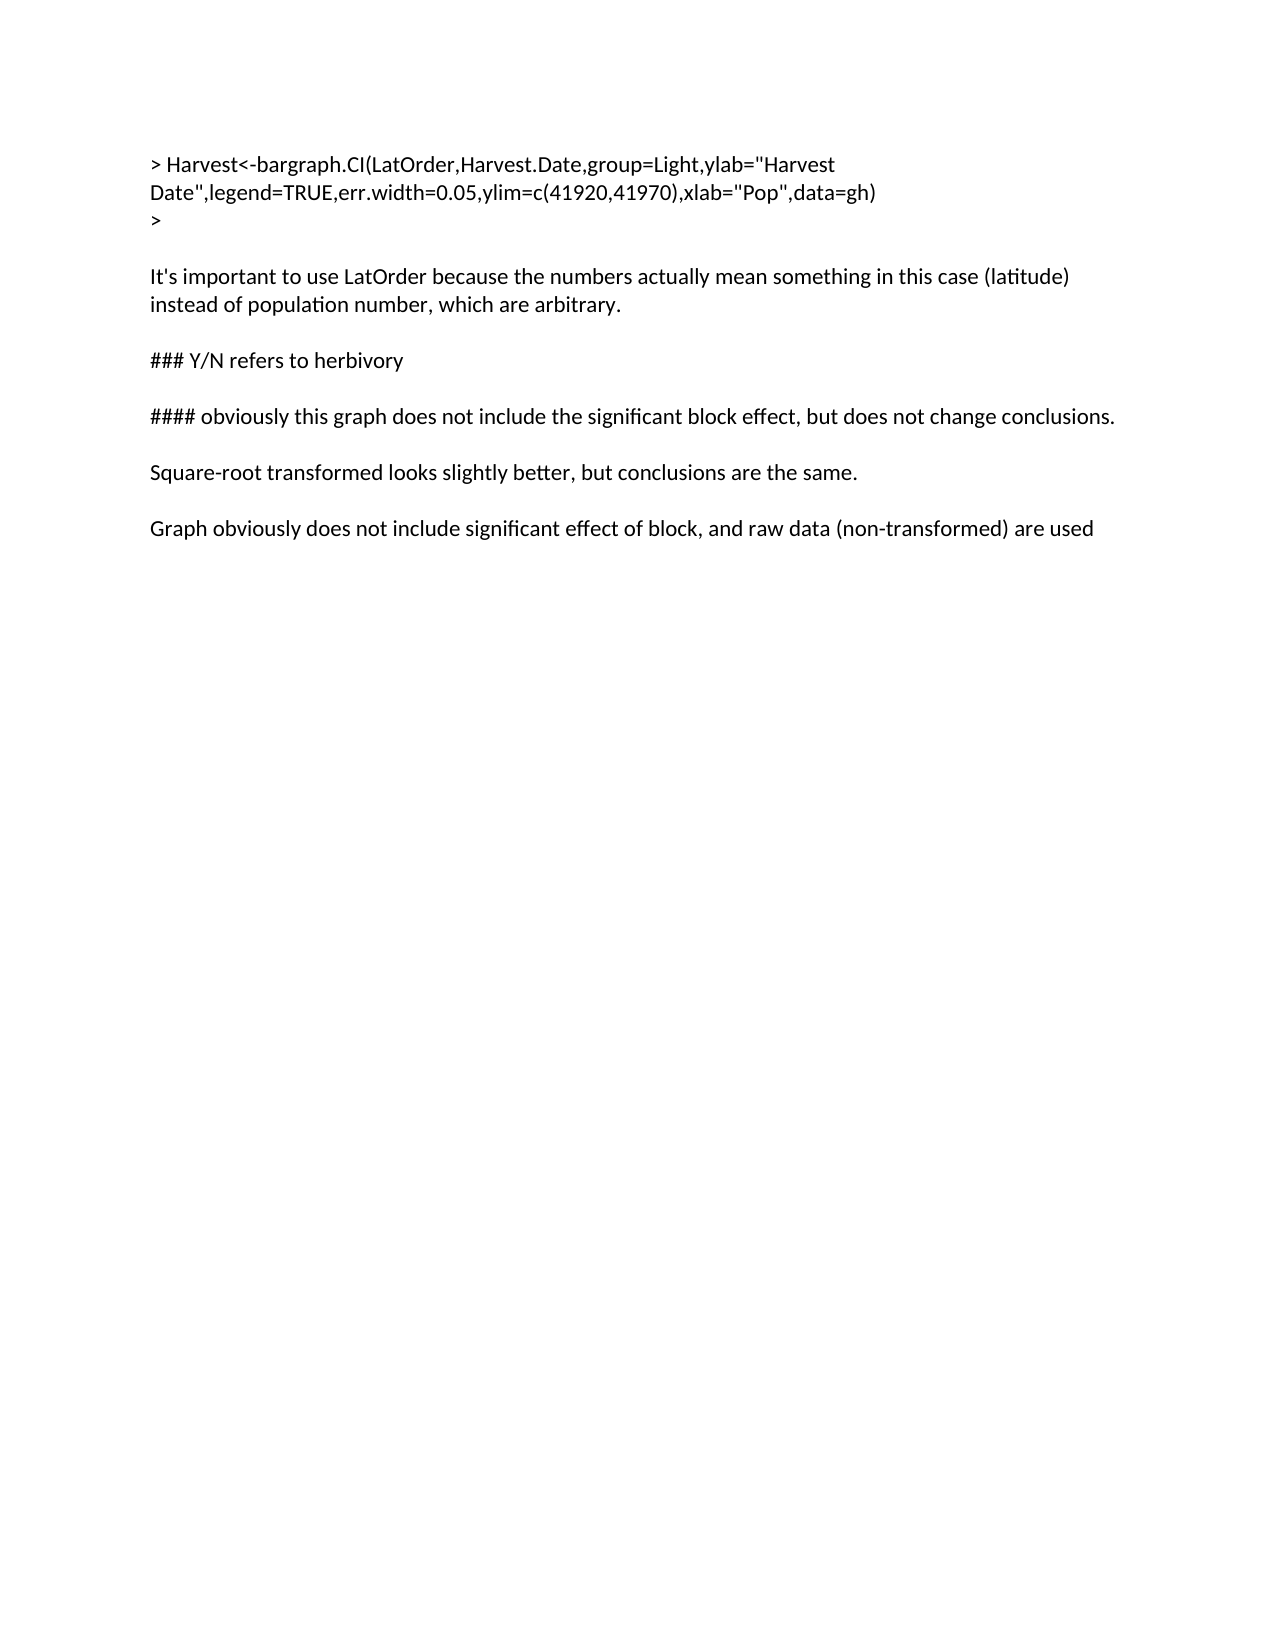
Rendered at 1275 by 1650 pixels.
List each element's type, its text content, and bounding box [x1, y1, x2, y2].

text It's important to use LatOrder because the numbers actually mean something in this case (latitude) instead of population number, which are arbitrary. [150, 262, 1125, 318]
text > [150, 206, 1125, 234]
text Square-root transformed looks slightly better, but conclusions are the same. [150, 458, 1125, 486]
text #### obviously this graph does not include the significant block effect, but does not change conclusions. [150, 402, 1125, 430]
text > Harvest<-bargraph.CI(LatOrder,Harvest.Date,group=Light,ylab="Harvest Date",legend=TRUE,err.width=0.05,ylim=c(41920,41970),xlab="Pop",data=gh) [150, 150, 1125, 206]
text Graph obviously does not include significant effect of block, and raw data (non-transformed) are used [150, 514, 1125, 542]
text ### Y/N refers to herbivory [150, 346, 1125, 374]
